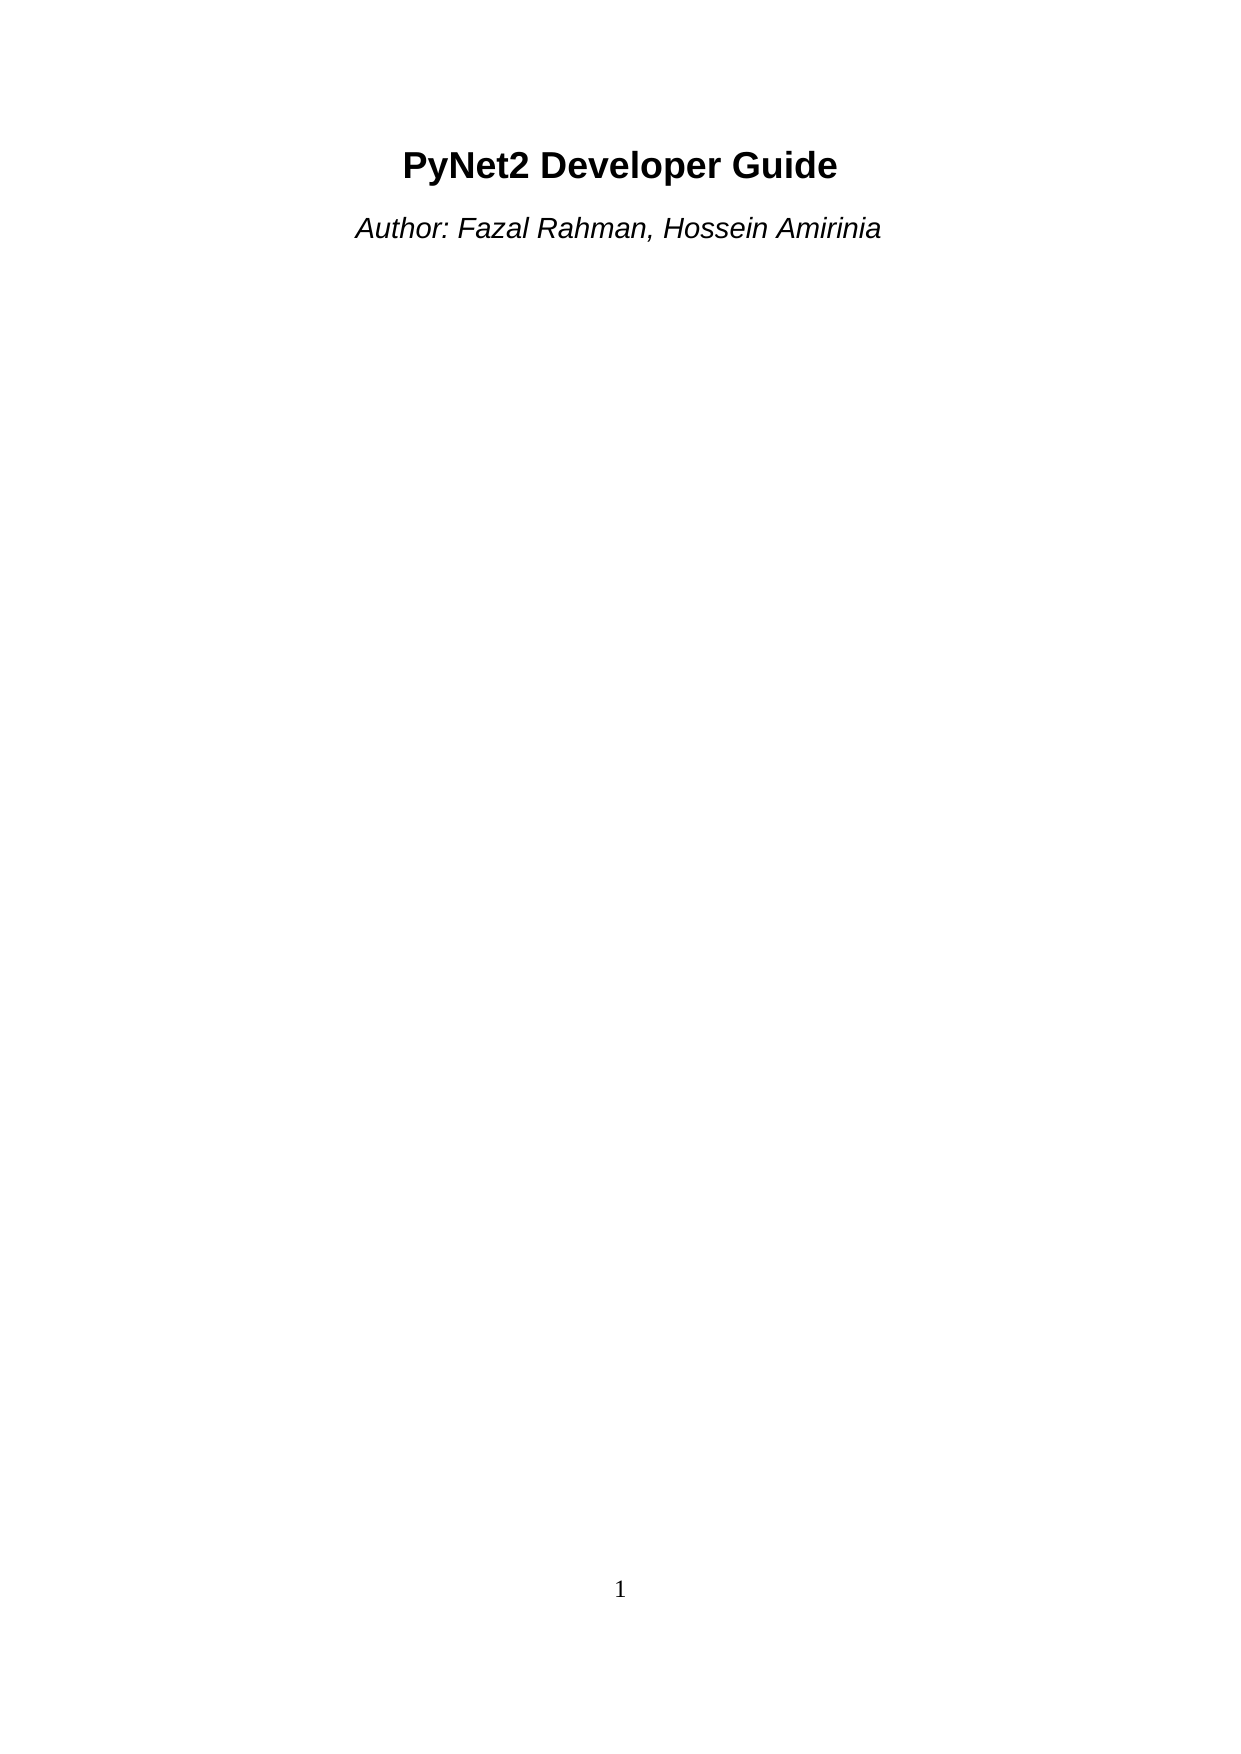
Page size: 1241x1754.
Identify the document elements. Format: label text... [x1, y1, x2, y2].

subtitle Author: Fazal Rahman, Hossein Amirinia [118, 211, 1122, 245]
title PyNet2 Developer Guide [118, 143, 1122, 186]
